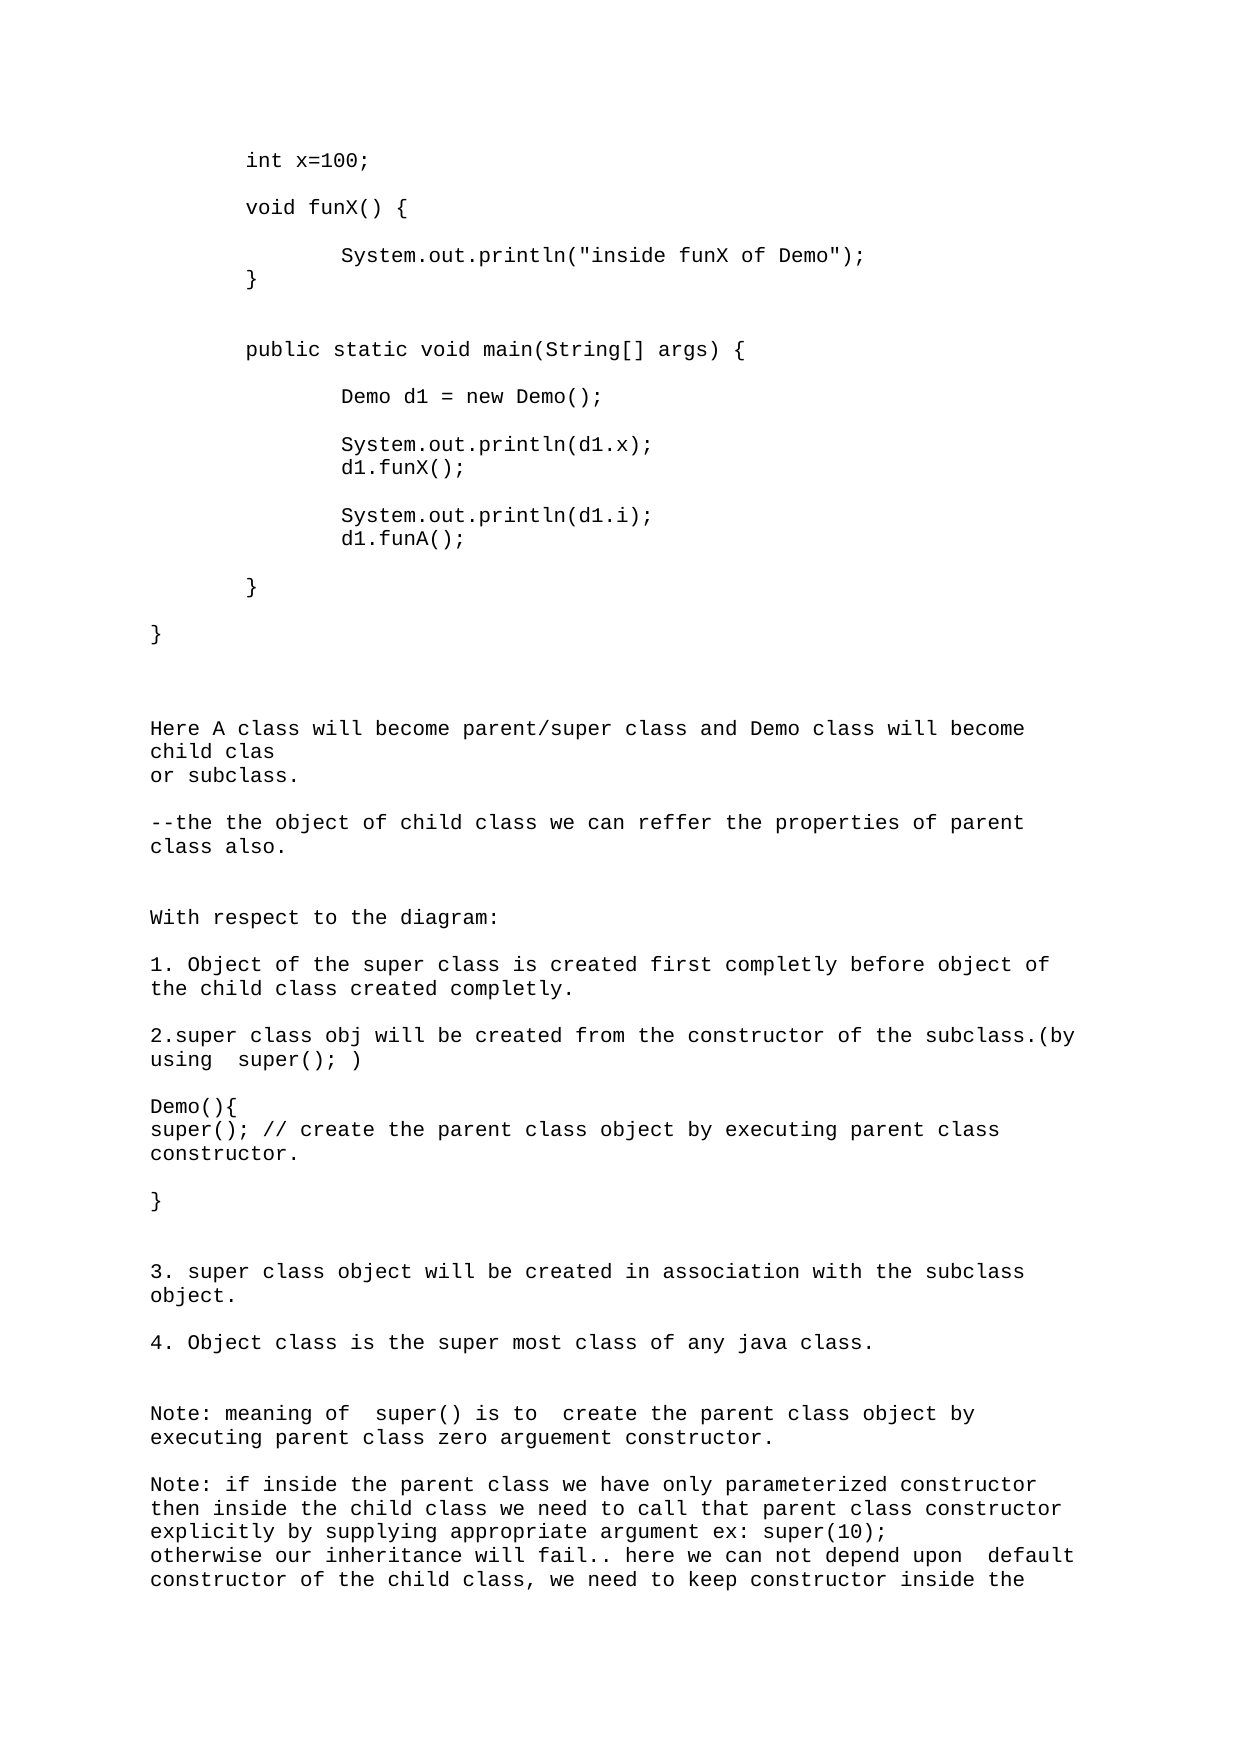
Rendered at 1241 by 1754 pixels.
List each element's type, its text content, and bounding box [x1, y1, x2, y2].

text Note: if inside the parent class we have only parameterized constructor then inside the child class we need to call that parent class constructor explicitly by supplying appropriate argument ex: super(10); [150, 1474, 1090, 1545]
text System.out.println(d1.i); [150, 505, 1090, 528]
text public static void main(String[] args) { [150, 339, 1090, 363]
text int x=100; [150, 150, 1090, 174]
text super(); // create the parent class object by executing parent class constructor. [150, 1119, 1090, 1167]
text void funX() { [150, 197, 1090, 221]
text System.out.println("inside funX of Demo"); [150, 244, 1090, 268]
text d1.funA(); [150, 528, 1090, 552]
text Demo(){ [150, 1096, 1090, 1119]
text 4. Object class is the super most class of any java class. [150, 1332, 1090, 1356]
text With respect to the diagram: [150, 907, 1090, 930]
text System.out.println(d1.x); [150, 434, 1090, 457]
text Demo d1 = new Demo(); [150, 386, 1090, 410]
text --the the object of child class we can reffer the properties of parent class also. [150, 812, 1090, 859]
text } [150, 623, 1090, 647]
text d1.funX(); [150, 457, 1090, 481]
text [150, 1545, 1090, 1592]
text Here A class will become parent/super class and Demo class will become child clas [150, 717, 1090, 765]
text 2.super class obj will be created from the constructor of the subclass.(by using super(); ) [150, 1025, 1090, 1072]
text } [150, 1190, 1090, 1214]
text Note: meaning of super() is to create the parent class object by executing parent class zero arguement constructor. [150, 1403, 1090, 1451]
text 3. super class object will be created in association with the subclass object. [150, 1261, 1090, 1309]
text } [150, 268, 1090, 292]
text or subclass. [150, 765, 1090, 788]
text 1. Object of the super class is created first completly before object of the child class created completly. [150, 954, 1090, 1001]
text } [150, 576, 1090, 599]
